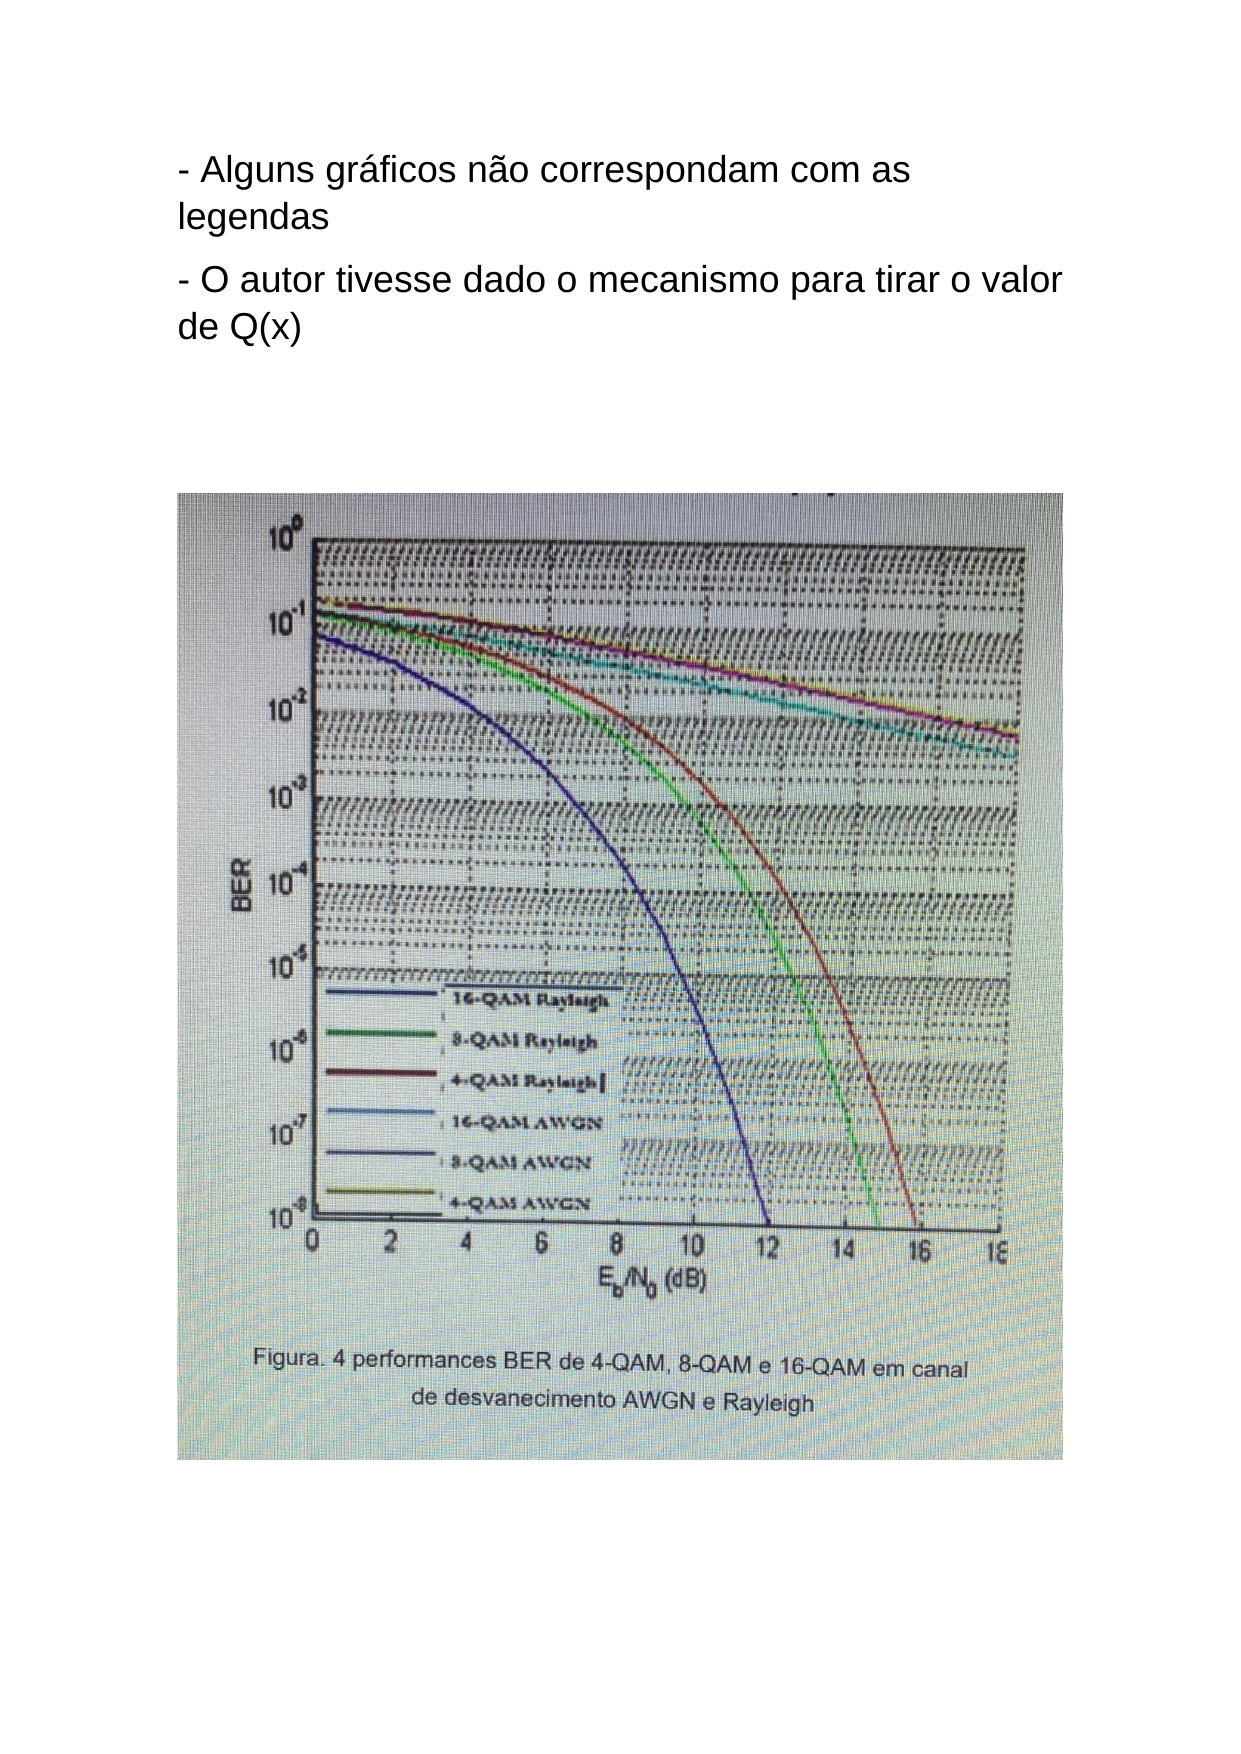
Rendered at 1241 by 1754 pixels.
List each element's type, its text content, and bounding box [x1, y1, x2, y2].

text - ⁠O autor tivesse dado o mecanismo para tirar o valor de Q(x) [177, 257, 1063, 347]
text - Alguns gráficos não correspondam com as legendas [177, 148, 1063, 237]
picture [177, 493, 1063, 1460]
